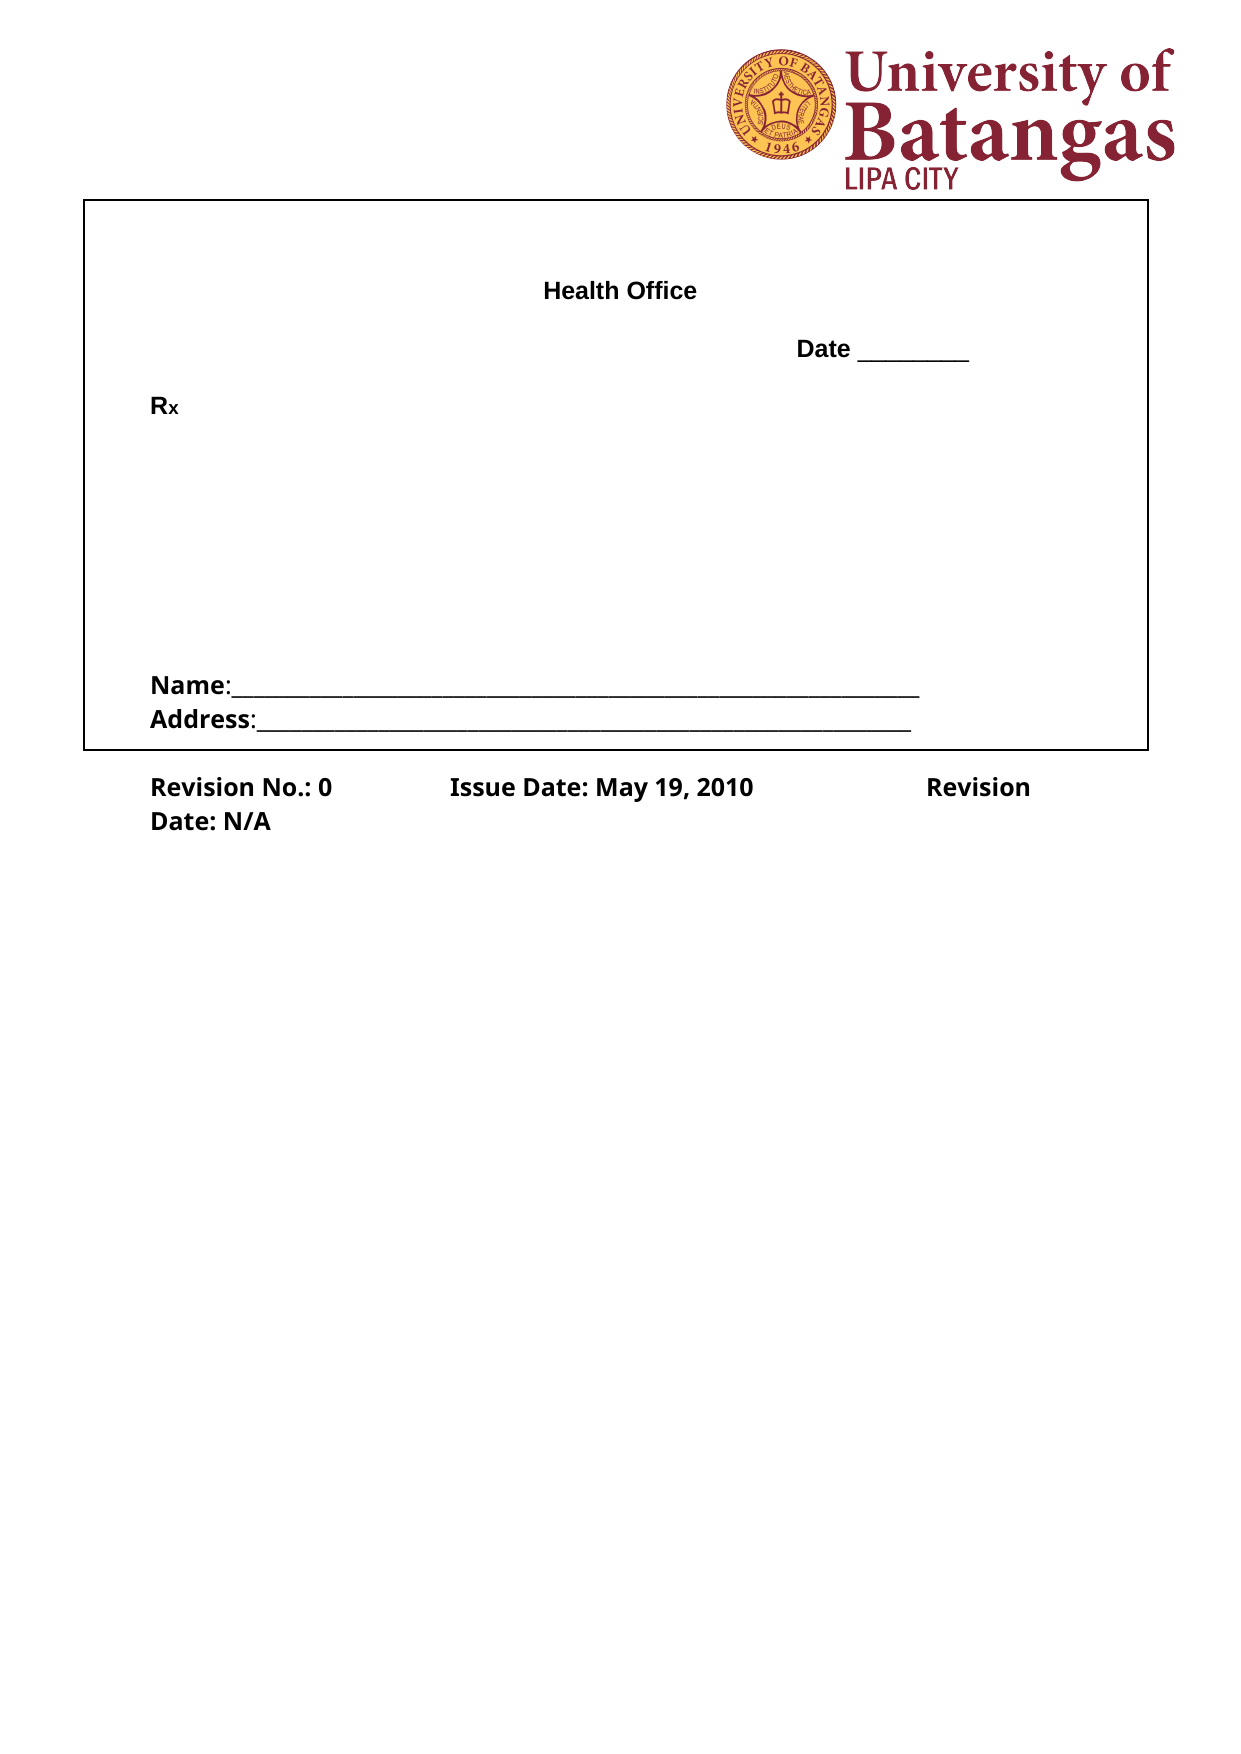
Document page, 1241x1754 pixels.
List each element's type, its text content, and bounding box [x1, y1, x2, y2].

text Date ________ [600, 334, 1090, 362]
text Revision No.: 0 Issue Date: May 19, 2010 Revision Date: N/A [150, 770, 1090, 838]
text Address:___________________________________________________________ [150, 702, 1090, 736]
text Health Office [150, 276, 1090, 305]
text Name:______________________________________________________________ [150, 667, 1090, 702]
picture [726, 48, 1175, 190]
text Rx [150, 391, 1090, 420]
